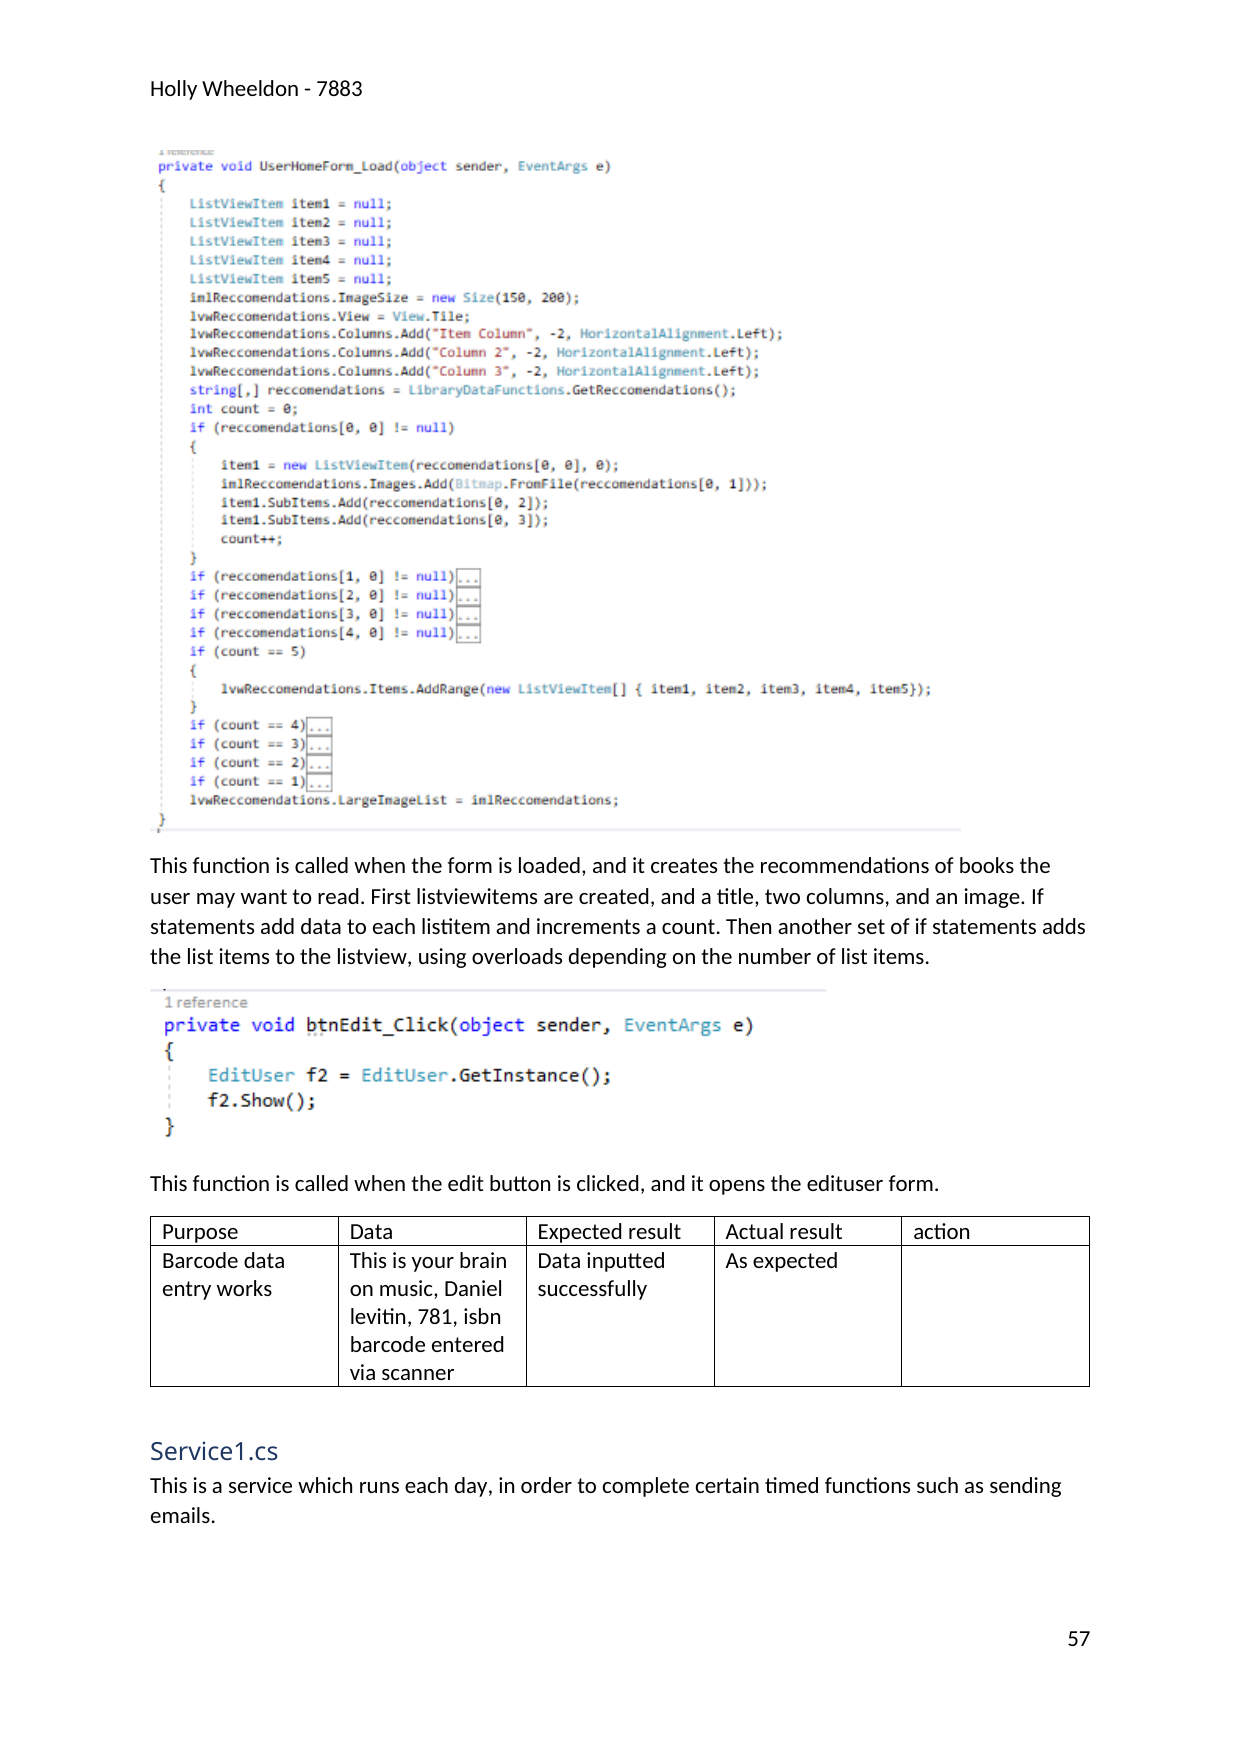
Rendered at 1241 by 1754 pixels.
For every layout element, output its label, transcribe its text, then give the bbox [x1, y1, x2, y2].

picture [150, 989, 827, 1151]
table_cell Barcode data entry works [151, 1246, 338, 1386]
table_header Expected result [527, 1217, 714, 1245]
subtitle Service1.cs [150, 1434, 1090, 1468]
table_cell This is your brain on music, Daniel levitin, 781, isbn barcode entered via scanner [339, 1246, 526, 1386]
picture [150, 150, 961, 833]
table_header Data [339, 1217, 526, 1245]
text This is a service which runs each day, in order to complete certain timed functions such as sending emails. [150, 1471, 1090, 1529]
table_cell Data inputted successfully [527, 1246, 714, 1386]
table_cell As expected [715, 1246, 901, 1386]
table_header Actual result [715, 1217, 901, 1245]
table_header action [902, 1217, 1089, 1245]
text This function is called when the edit button is clicked, and it opens the edituser form. [150, 1169, 1090, 1197]
table_header Purpose [151, 1217, 338, 1245]
text This function is called when the form is loaded, and it creates the recommendations of books the user may want to read. First listviewitems are created, and a title, two columns, and an image. If statements add data to each listitem and increments a count. Then another set of if statements adds the list items to the listview, using overloads depending on the number of list items. [150, 852, 1090, 970]
table_cell [902, 1246, 1089, 1386]
